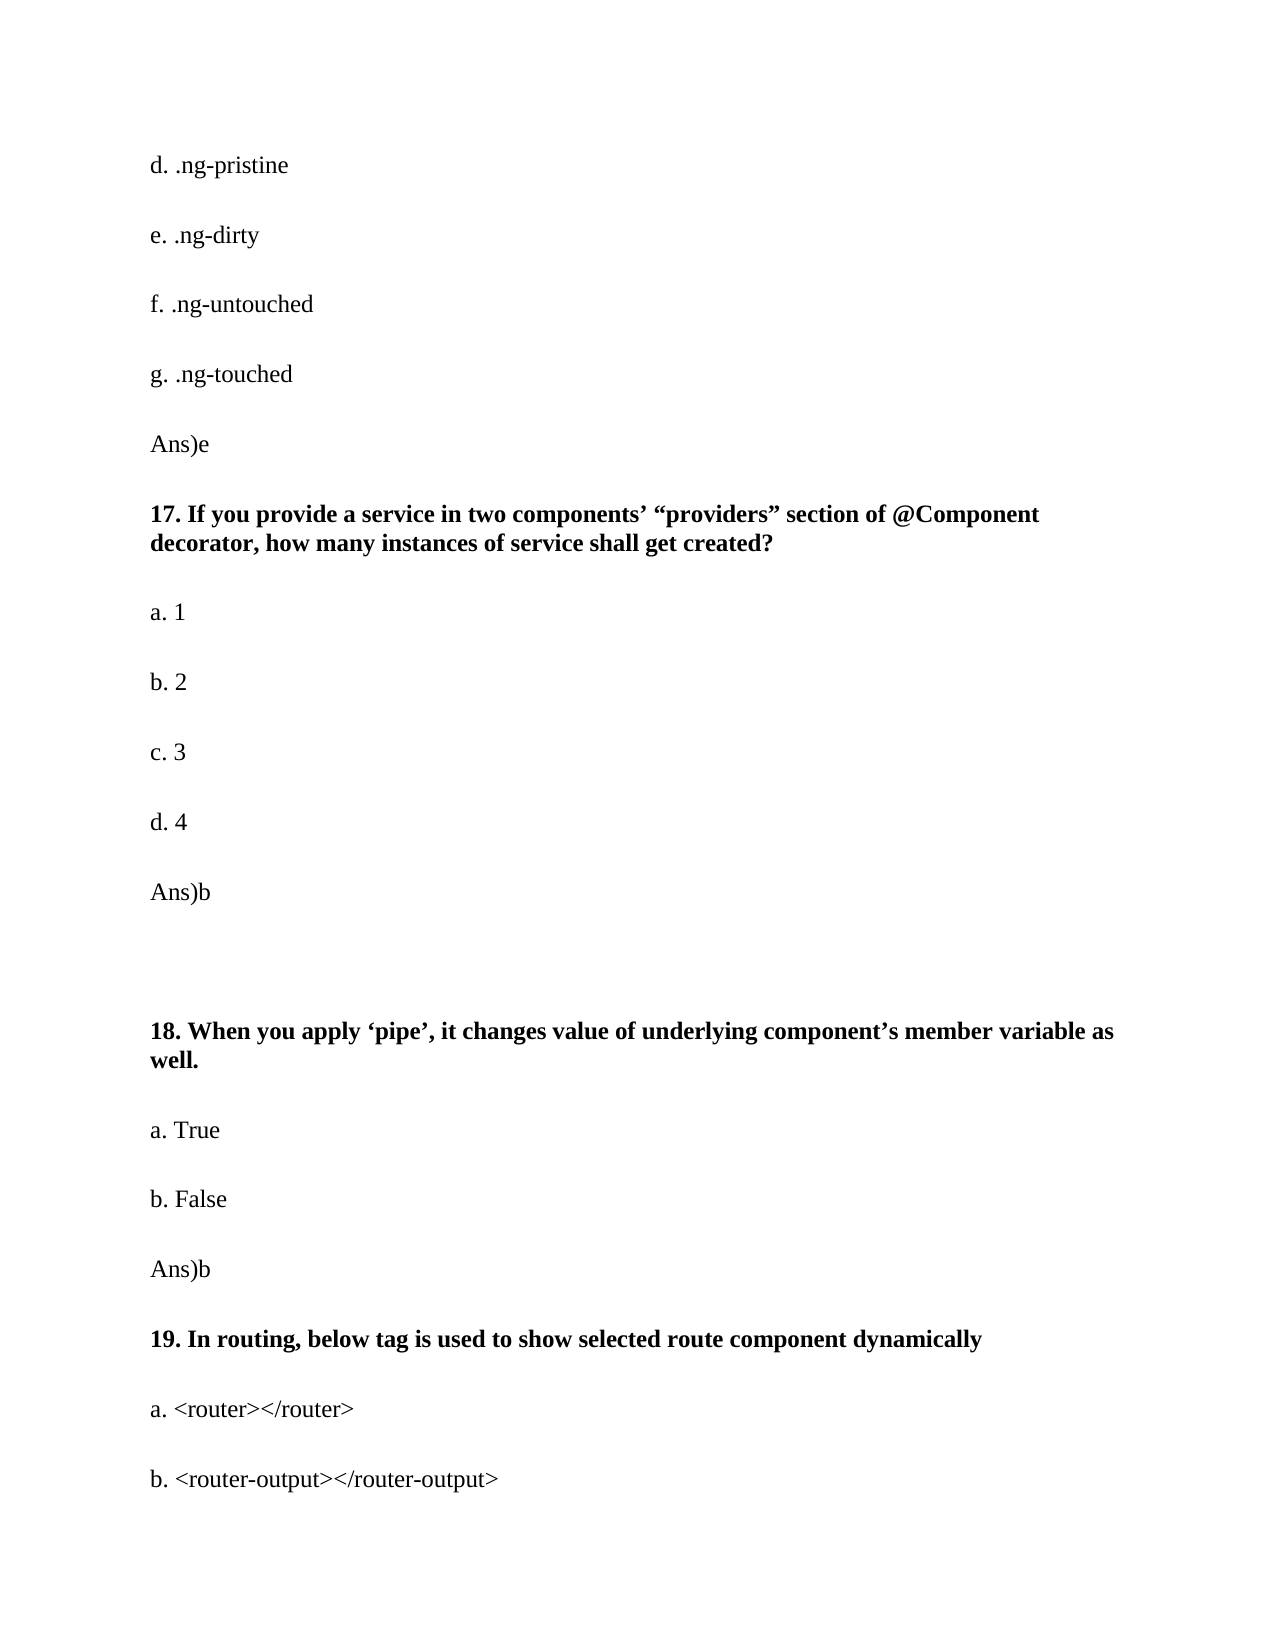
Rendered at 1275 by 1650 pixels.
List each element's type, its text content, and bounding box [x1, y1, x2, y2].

text 17. If you provide a service in two components’ “providers” section of @Component decorator, how many instances of service shall get created? [150, 499, 1125, 556]
text Ans)b [150, 877, 1125, 905]
text a. <router></router> [150, 1394, 1125, 1423]
text f. .ng-untouched [150, 289, 1125, 318]
text g. .ng-touched [150, 359, 1125, 388]
text Ans)b [150, 1254, 1125, 1283]
text 18. When you apply ‘pipe’, it changes value of underlying component’s member variable as well. [150, 1016, 1125, 1074]
text c. 3 [150, 737, 1125, 766]
text d. .ng-pristine [150, 150, 1125, 179]
text 19. In routing, below tag is used to show selected route component dynamically [150, 1324, 1125, 1353]
text e. .ng-dirty [150, 220, 1125, 248]
text b. False [150, 1184, 1125, 1213]
text d. 4 [150, 807, 1125, 836]
text Ans)e [150, 429, 1125, 458]
text a. True [150, 1115, 1125, 1143]
text b. <router-output></router-output> [150, 1464, 1125, 1492]
text a. 1 [150, 597, 1125, 626]
text b. 2 [150, 667, 1125, 696]
